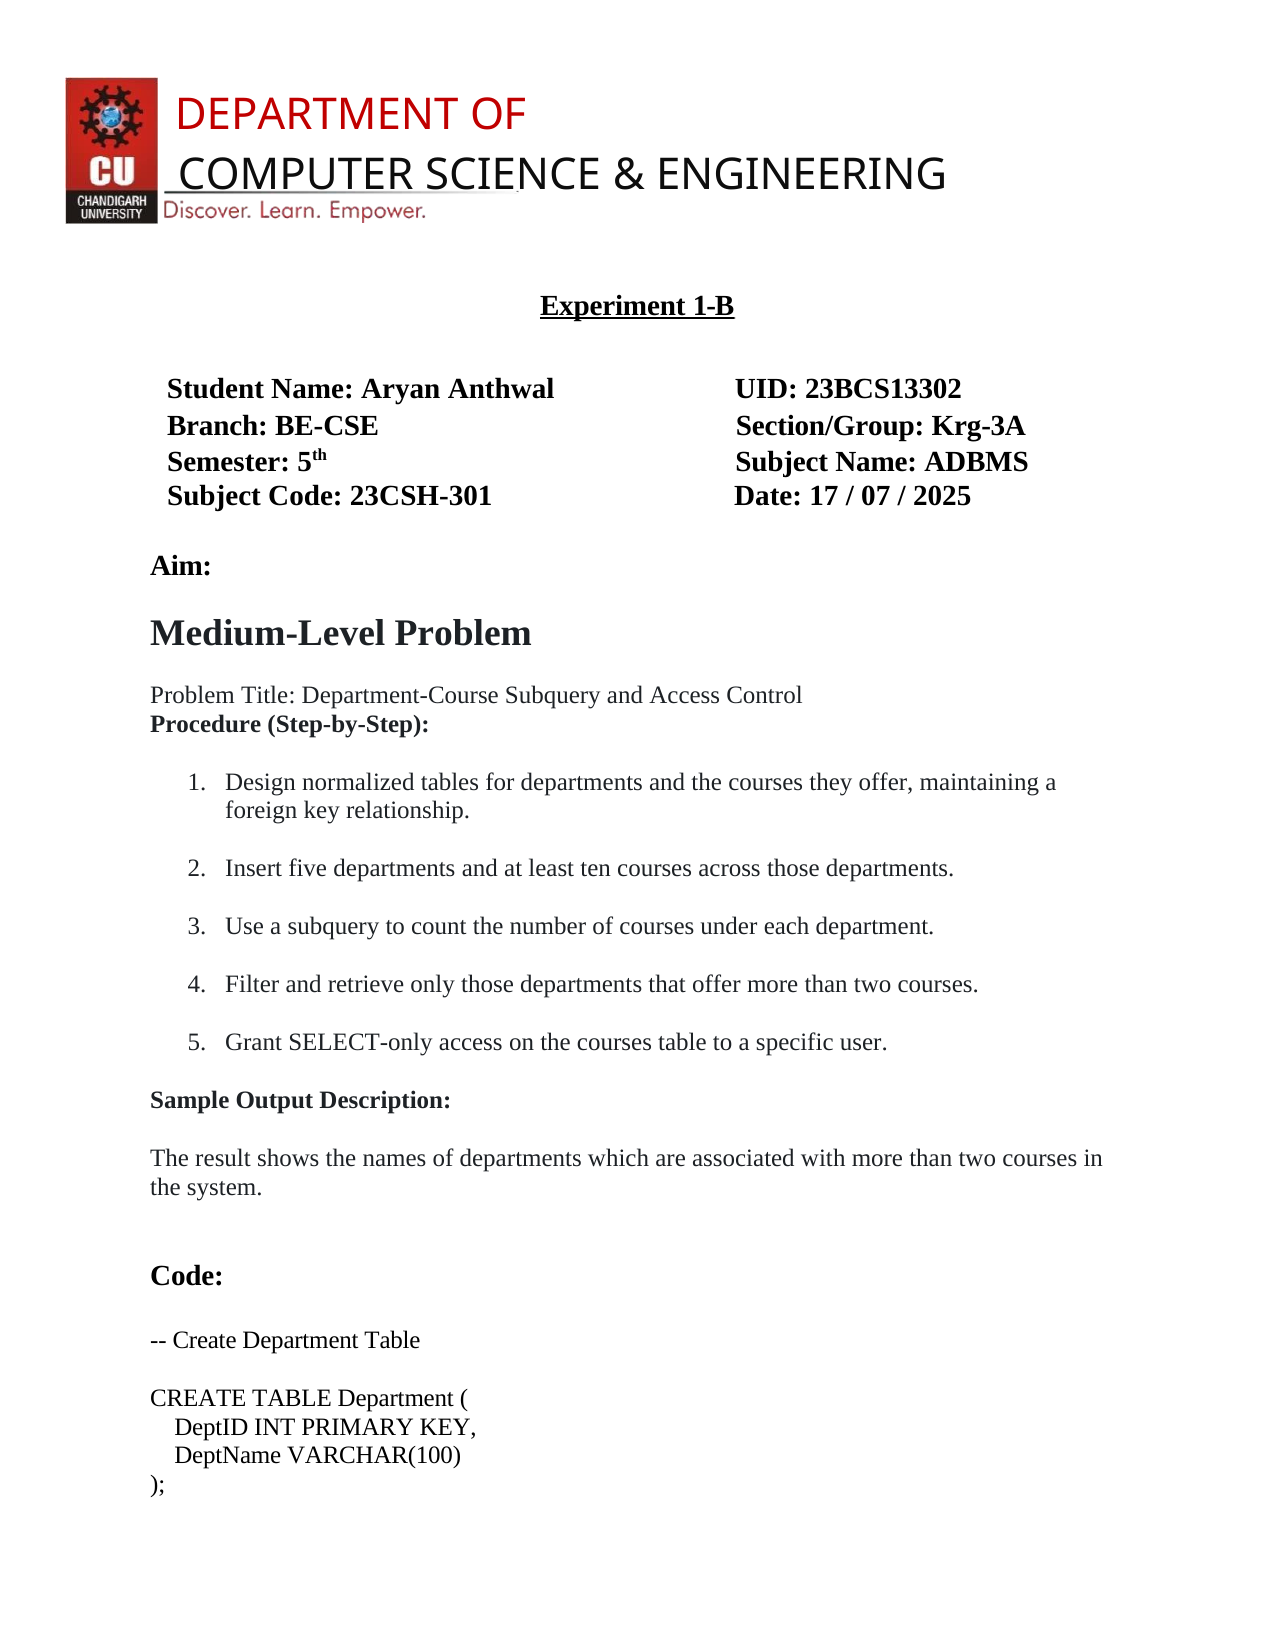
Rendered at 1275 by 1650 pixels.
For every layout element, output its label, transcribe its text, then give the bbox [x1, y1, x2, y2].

text DeptName VARCHAR(100) [150, 1440, 1125, 1469]
text Procedure (Step-by-Step): [150, 709, 1125, 737]
list Insert five departments and at least ten courses across those departments. [187, 853, 1125, 882]
text Code: [150, 1258, 1125, 1292]
text Student Name: Aryan Anthwal UID: 23BCS13302 [167, 371, 1125, 405]
text -- Create Department Table [150, 1325, 1125, 1354]
list Design normalized tables for departments and the courses they offer, maintaining a foreign key relationship. [187, 767, 1125, 824]
text The result shows the names of departments which are associated with more than two courses in the system. [150, 1143, 1125, 1200]
text CREATE TABLE Department ( [150, 1383, 1125, 1412]
list Grant SELECT-only access on the courses table to a specific user. [187, 1027, 1125, 1056]
text Experiment 1-B [150, 288, 1125, 322]
text Sample Output Description: [150, 1085, 1125, 1114]
subtitle Medium-Level Problem [150, 610, 1125, 653]
text ); [150, 1469, 1125, 1498]
subtitle Aim: [150, 548, 1125, 581]
text Branch: BE-CSE Section/Group: Krg-3A [167, 408, 1125, 441]
text DeptID INT PRIMARY KEY, [150, 1412, 1125, 1440]
list Filter and retrieve only those departments that offer more than two courses. [187, 969, 1125, 998]
subtitle Problem Title: Department-Course Subquery and Access Control [150, 680, 1125, 709]
list Use a subquery to count the number of courses under each department. [187, 911, 1125, 940]
text Semester: 5th Subject Name: ADBMS Subject Code: 23CSH-301 Date: 17 / 07 / 2025 [167, 444, 1125, 512]
picture [65, 77, 553, 224]
